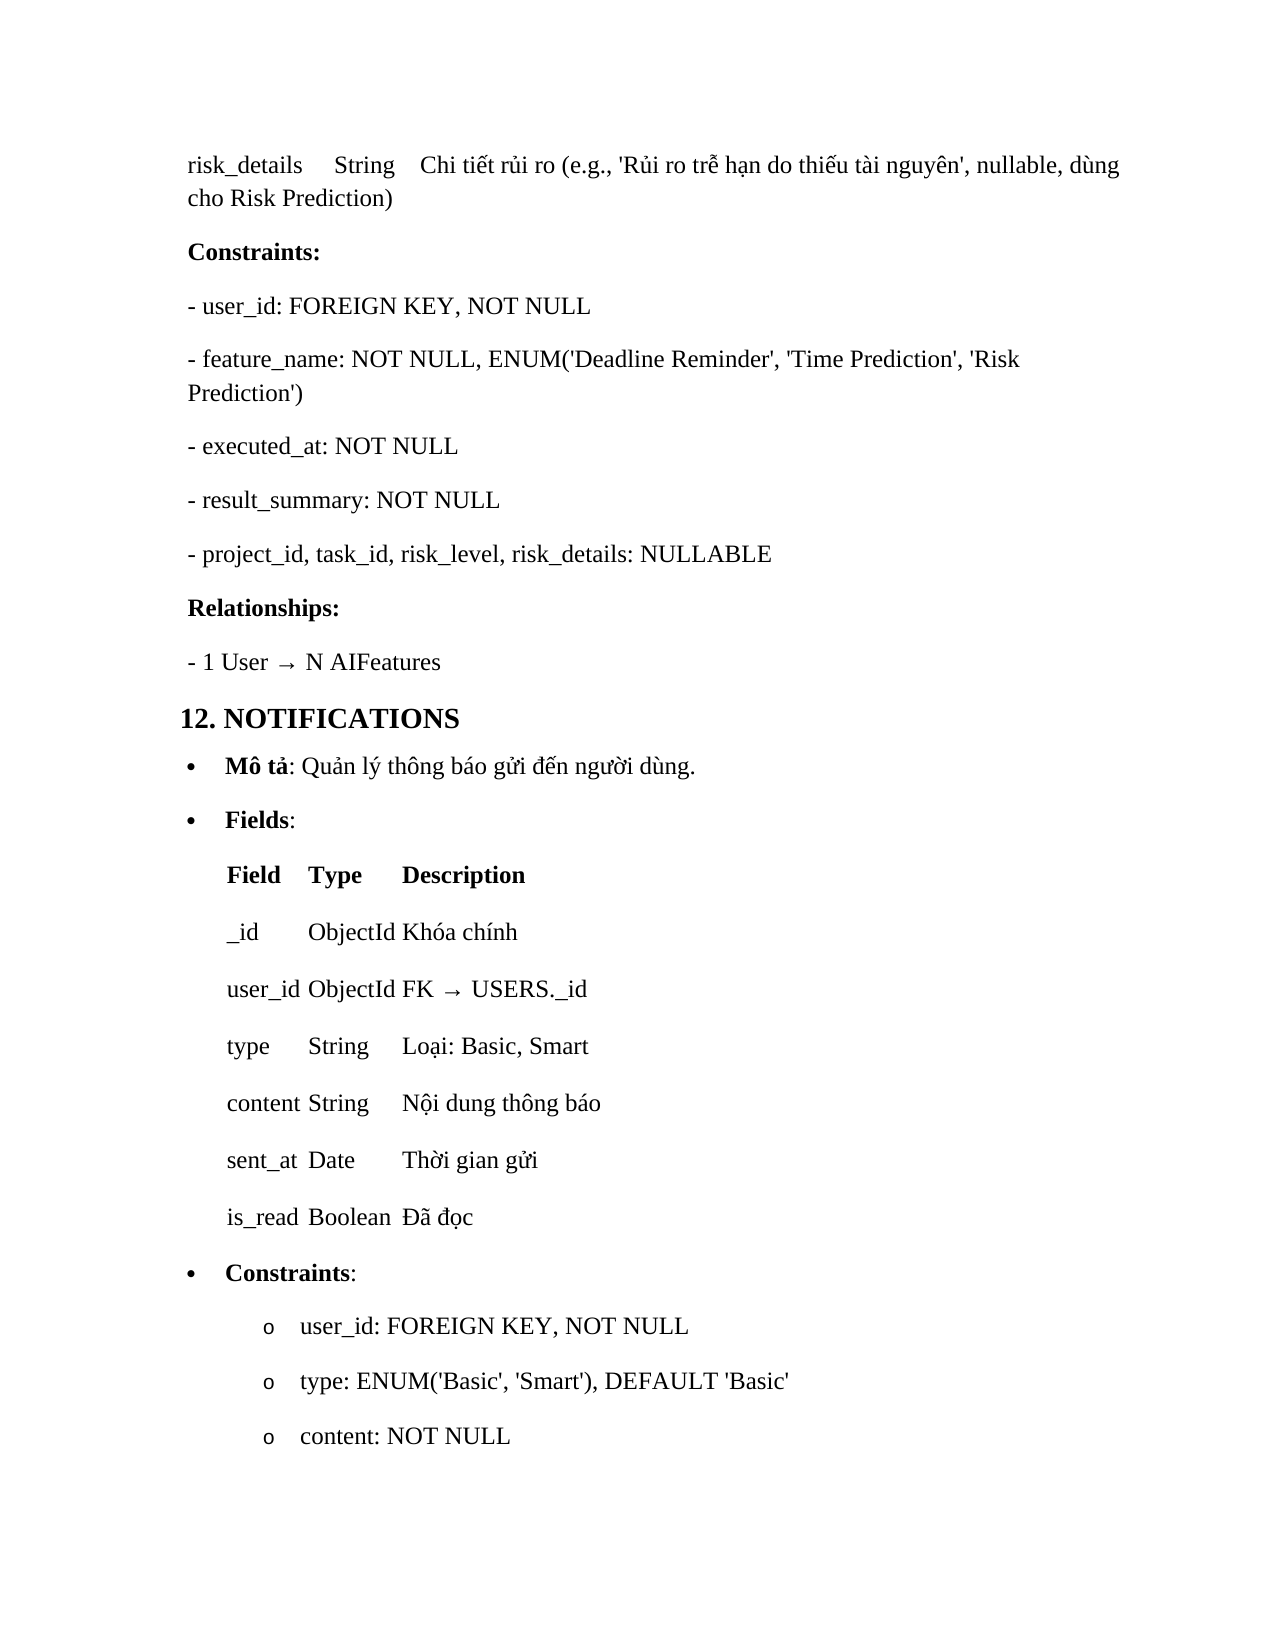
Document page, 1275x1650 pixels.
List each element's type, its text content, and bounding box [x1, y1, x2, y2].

subtitle 12. NOTIFICATIONS [179, 701, 1125, 734]
table_header Field [225, 859, 306, 916]
table_cell Boolean [306, 1201, 400, 1258]
list user_id: FOREIGN KEY, NOT NULL [262, 1311, 1125, 1341]
table_cell type [225, 1030, 306, 1087]
text - project_id, task_id, risk_level, risk_details: NULLABLE [187, 539, 1125, 568]
table_cell Nội dung thông báo [400, 1087, 607, 1144]
table_cell Date [306, 1144, 400, 1201]
list Mô tả: Quản lý thông báo gửi đến người dùng. [187, 751, 1125, 780]
text Constraints: [187, 237, 1125, 266]
table_cell content [225, 1087, 306, 1144]
text - result_summary: NOT NULL [187, 485, 1125, 514]
table_header Description [400, 859, 607, 916]
table_cell Khóa chính [400, 916, 607, 973]
table_header Type [306, 859, 400, 916]
text - executed_at: NOT NULL [187, 431, 1125, 460]
table_cell user_id [225, 973, 306, 1030]
table_cell Loại: Basic, Smart [400, 1030, 607, 1087]
table_cell _id [225, 916, 306, 973]
table_cell is_read [225, 1201, 306, 1258]
list type: ENUM('Basic', 'Smart'), DEFAULT 'Basic' [262, 1366, 1125, 1396]
text risk_details String Chi tiết rủi ro (e.g., 'Rủi ro trễ hạn do thiếu tài nguyên', nullable, dùng cho Risk Prediction) [187, 150, 1125, 212]
text - feature_name: NOT NULL, ENUM('Deadline Reminder', 'Time Prediction', 'Risk Prediction') [187, 344, 1125, 406]
list Fields: [187, 805, 1125, 834]
text - user_id: FOREIGN KEY, NOT NULL [187, 291, 1125, 319]
list content: NOT NULL [262, 1421, 1125, 1451]
table_cell Đã đọc [400, 1201, 607, 1258]
table_cell FK → USERS._id [400, 973, 607, 1030]
text - 1 User → N AIFeatures [187, 647, 1125, 676]
table_cell Thời gian gửi [400, 1144, 607, 1201]
table_cell sent_at [225, 1144, 306, 1201]
text Relationships: [187, 593, 1125, 622]
table_cell ObjectId [306, 973, 400, 1030]
table_cell String [306, 1030, 400, 1087]
table_cell ObjectId [306, 916, 400, 973]
table_cell String [306, 1087, 400, 1144]
list Constraints: [187, 1258, 1125, 1286]
